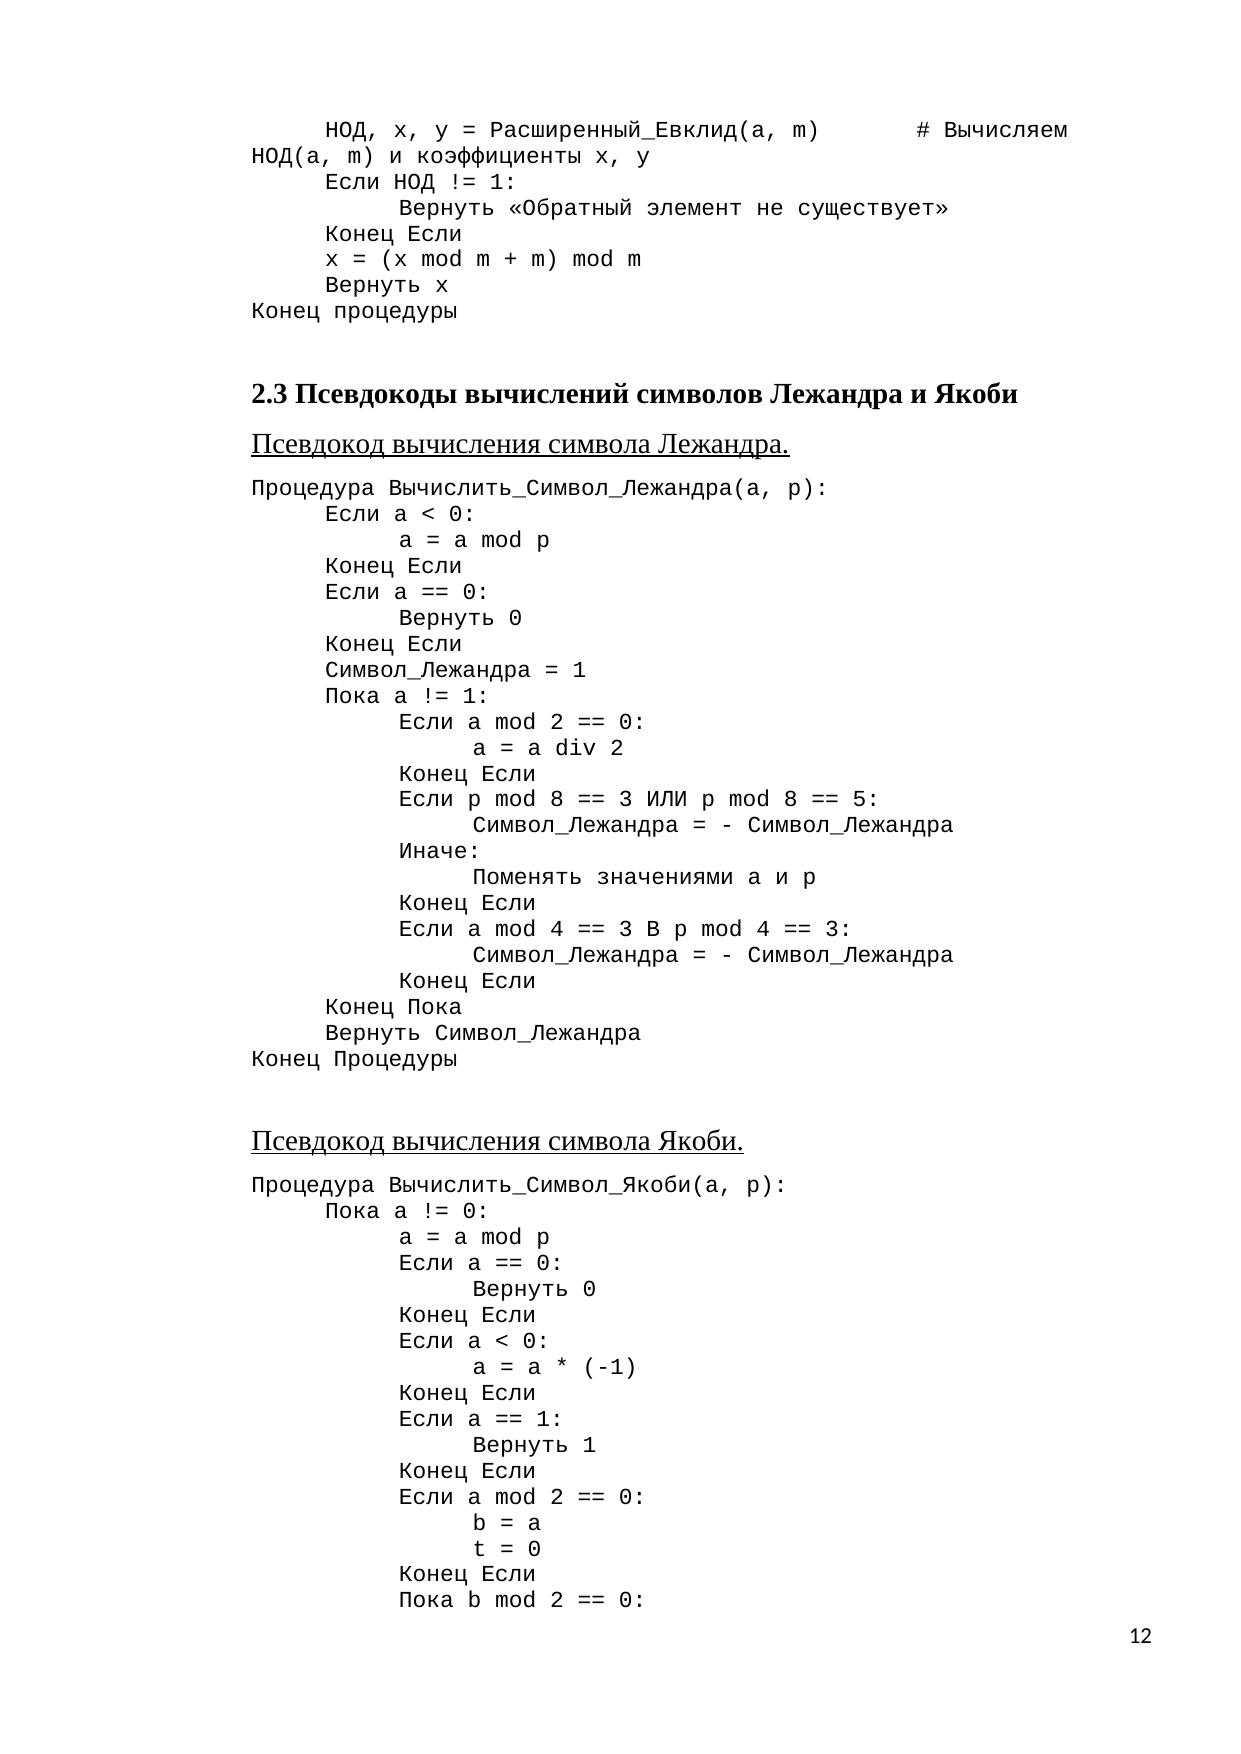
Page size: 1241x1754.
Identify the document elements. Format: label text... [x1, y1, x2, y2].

text Процедура Вычислить_Символ_Лежандра(a, p): [177, 477, 1152, 502]
text Если p mod 8 == 3 ИЛИ p mod 8 == 5: [251, 788, 1152, 814]
text x = (x mod m + m) mod m [251, 248, 1152, 274]
text Конец Если [251, 1459, 1152, 1485]
text Пока a != 1: [251, 684, 1152, 710]
text Конец Если [251, 1381, 1152, 1407]
text a = a mod p [324, 528, 1152, 554]
text Если a == 1: [251, 1407, 1152, 1433]
text Пока b mod 2 == 0: [251, 1589, 1152, 1615]
text Вернуть «Обратный элемент не существует» [324, 196, 1152, 222]
text Конец Если [251, 892, 1152, 917]
text Процедура Вычислить_Символ_Якоби(a, p): [177, 1174, 1152, 1200]
text a = a * (-1) [251, 1355, 1152, 1381]
text Псевдокод вычисления символа Якоби. [177, 1123, 1152, 1157]
text Вернуть 1 [251, 1433, 1152, 1459]
text Конец Если [251, 969, 1152, 995]
text НОД, x, y = Расширенный_Евклид(a, m) # Вычисляем НОД(a, m) и коэффициенты x, y [251, 118, 1152, 170]
text Конец Если [251, 762, 1152, 788]
text t = 0 [251, 1537, 1152, 1563]
text b = a [251, 1511, 1152, 1537]
text Иначе: [251, 840, 1152, 866]
text Конец Если [251, 632, 1152, 658]
text Если НОД != 1: [251, 170, 1152, 196]
text Конец Если [251, 554, 1152, 580]
text 2.3 Псевдокоды вычислений символов Лежандра и Якоби [177, 376, 1152, 409]
text Поменять значениями a и p [251, 866, 1152, 892]
text a = a mod p [251, 1226, 1152, 1252]
text Конец Если [251, 1303, 1152, 1329]
text Конец процедуры [177, 300, 1152, 326]
text a = a div 2 [251, 736, 1152, 762]
text Если a < 0: [251, 1329, 1152, 1355]
text Псевдокод вычисления символа Лежандра. [177, 426, 1152, 460]
text Символ_Лежандра = 1 [251, 658, 1152, 684]
text Вернуть 0 [251, 606, 1152, 632]
text Конец Если [251, 222, 1152, 248]
text Если a mod 2 == 0: [251, 710, 1152, 736]
text Вернуть x [251, 274, 1152, 300]
text Конец Если [251, 1563, 1152, 1589]
text Если a == 0: [251, 1252, 1152, 1277]
text Вернуть Символ_Лежандра [251, 1021, 1152, 1047]
text Конец Процедуры [177, 1047, 1152, 1073]
text Конец Пока [251, 995, 1152, 1021]
text Если a == 0: [251, 580, 1152, 606]
text Если a mod 2 == 0: [251, 1485, 1152, 1511]
text Символ_Лежандра = - Символ_Лежандра [251, 943, 1152, 969]
text Если a mod 4 == 3 B p mod 4 == 3: [251, 917, 1152, 943]
text Вернуть 0 [251, 1277, 1152, 1303]
text Если a < 0: [251, 502, 1152, 528]
text Пока a != 0: [251, 1200, 1152, 1226]
text Символ_Лежандра = - Символ_Лежандра [251, 814, 1152, 840]
